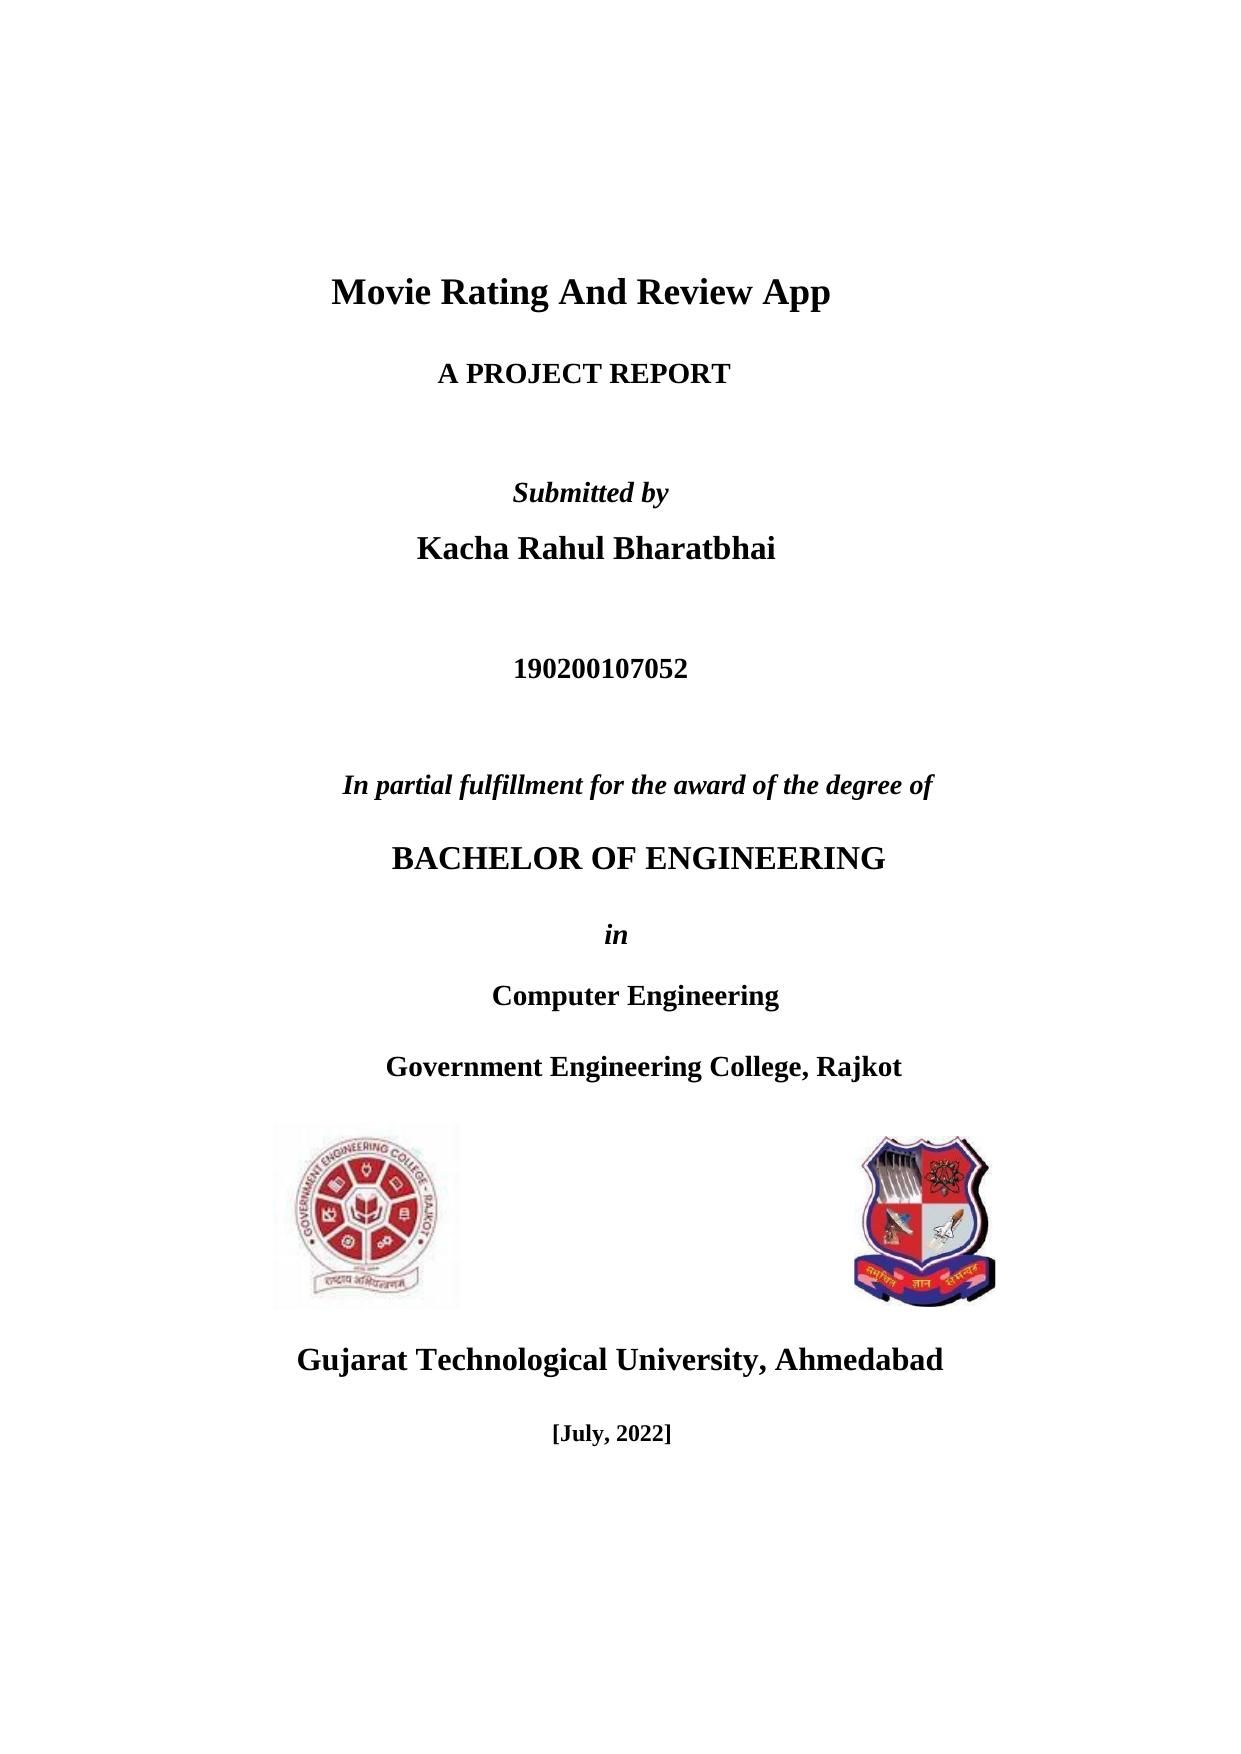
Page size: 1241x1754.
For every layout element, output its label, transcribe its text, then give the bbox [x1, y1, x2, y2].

text Movie Rating And Review App [331, 269, 1090, 313]
text BACHELOR OF ENGINEERING [392, 838, 1090, 876]
text Computer Engineering [492, 978, 1090, 1012]
text In partial fulfillment for the award of the degree of [150, 768, 1126, 800]
text Gujarat Technological University, Ahmedabad [150, 1340, 1090, 1377]
picture [854, 1136, 996, 1307]
text Kacha Rahul Bharatbhai [417, 528, 1090, 567]
text A PROJECT REPORT [437, 356, 1090, 389]
text in [604, 917, 1090, 951]
text 190200107052 [150, 651, 1051, 684]
text Submitted by [512, 475, 1090, 508]
picture [273, 1123, 461, 1309]
text Government Engineering College, Rajkot [385, 1049, 1090, 1083]
text [July, 2022] [150, 1419, 1074, 1447]
